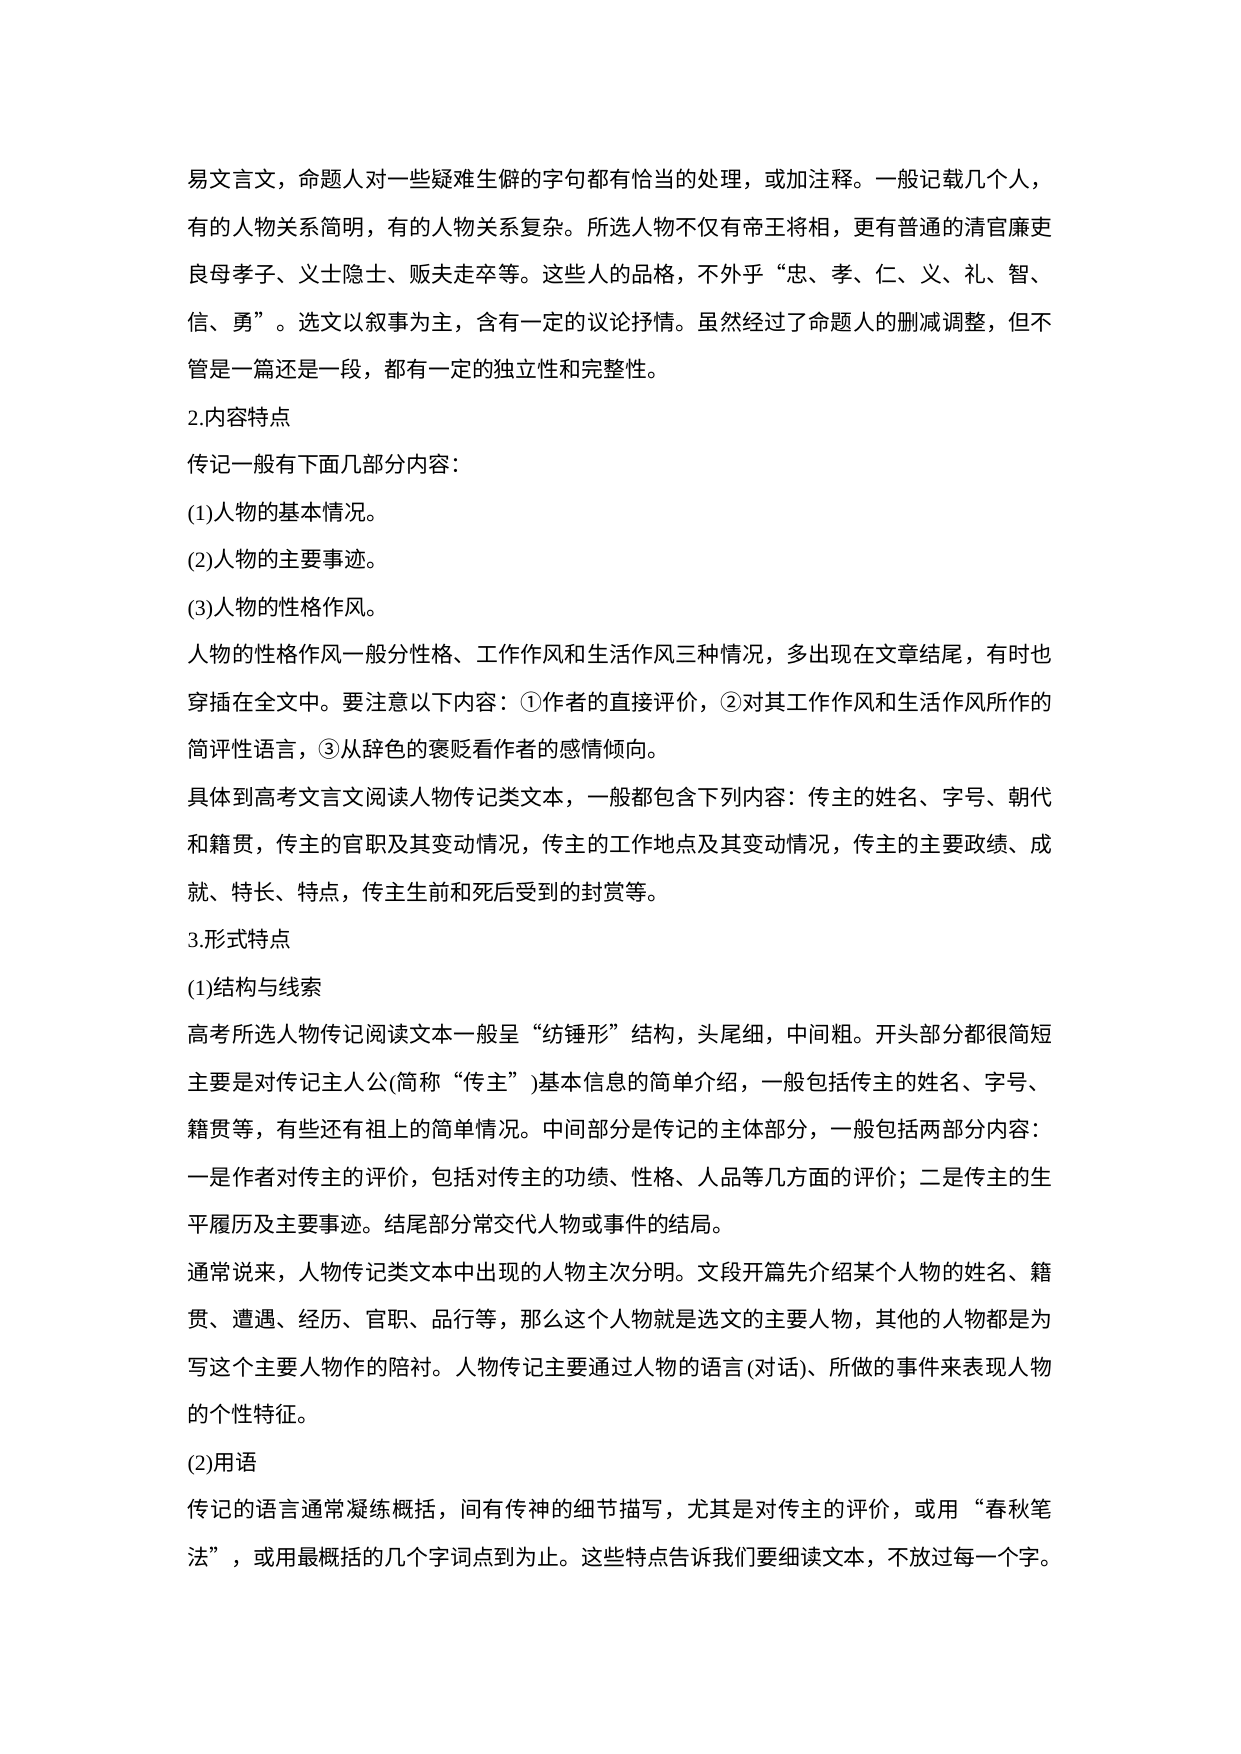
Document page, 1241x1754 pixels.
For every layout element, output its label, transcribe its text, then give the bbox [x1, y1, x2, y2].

text (3)人物的性格作风。 [187, 589, 1053, 621]
text 通常说来，人物传记类文本中出现的人物主次分明。文段开篇先介绍某个人物的姓名、籍贯、遭遇、经历、官职、品行等，那么这个人物就是选文的主要人物，其他的人物都是为写这个主要人物作的陪衬。人物传记主要通过人物的语言(对话)、所做的事件来表现人物的个性特征。 [187, 1254, 1053, 1429]
text 具体到高考文言文阅读人物传记类文本，一般都包含下列内容：传主的姓名、字号、朝代和籍贯，传主的官职及其变动情况，传主的工作地点及其变动情况，传主的主要政绩、成就、特长、特点，传主生前和死后受到的封赏等。 [187, 779, 1053, 906]
text 高考所选人物传记阅读文本一般呈“纺锤形”结构，头尾细，中间粗。开头部分都很简短，主要是对传记主人公(简称“传主”)基本信息的简单介绍，一般包括传主的姓名、字号、籍贯等，有些还有祖上的简单情况。中间部分是传记的主体部分，一般包括两部分内容：一是作者对传主的评价，包括对传主的功绩、性格、人品等几方面的评价；二是传主的生平履历及主要事迹。结尾部分常交代人物或事件的结局。 [187, 1017, 1053, 1239]
text 3.形式特点 [187, 922, 1053, 954]
text 2.内容特点 [187, 399, 1053, 431]
text (2)人物的主要事迹。 [187, 542, 1053, 574]
text (1)结构与线索 [187, 969, 1053, 1001]
text 人物的性格作风一般分性格、工作作风和生活作风三种情况，多出现在文章结尾，有时也穿插在全文中。要注意以下内容：①作者的直接评价，②对其工作作风和生活作风所作的简评性语言，③从辞色的褒贬看作者的感情倾向。 [187, 637, 1053, 764]
text (2)用语 [187, 1444, 1053, 1476]
text 传记一般有下面几部分内容： [187, 447, 1053, 479]
text 传记的语言通常凝练概括，间有传神的细节描写，尤其是对传主的评价，或用“春秋笔法”，或用最概括的几个字词点到为止。这些特点告诉我们要细读文本，不放过每一个字。 [187, 1492, 1053, 1571]
text (1)人物的基本情况。 [187, 494, 1053, 526]
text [187, 162, 1053, 384]
